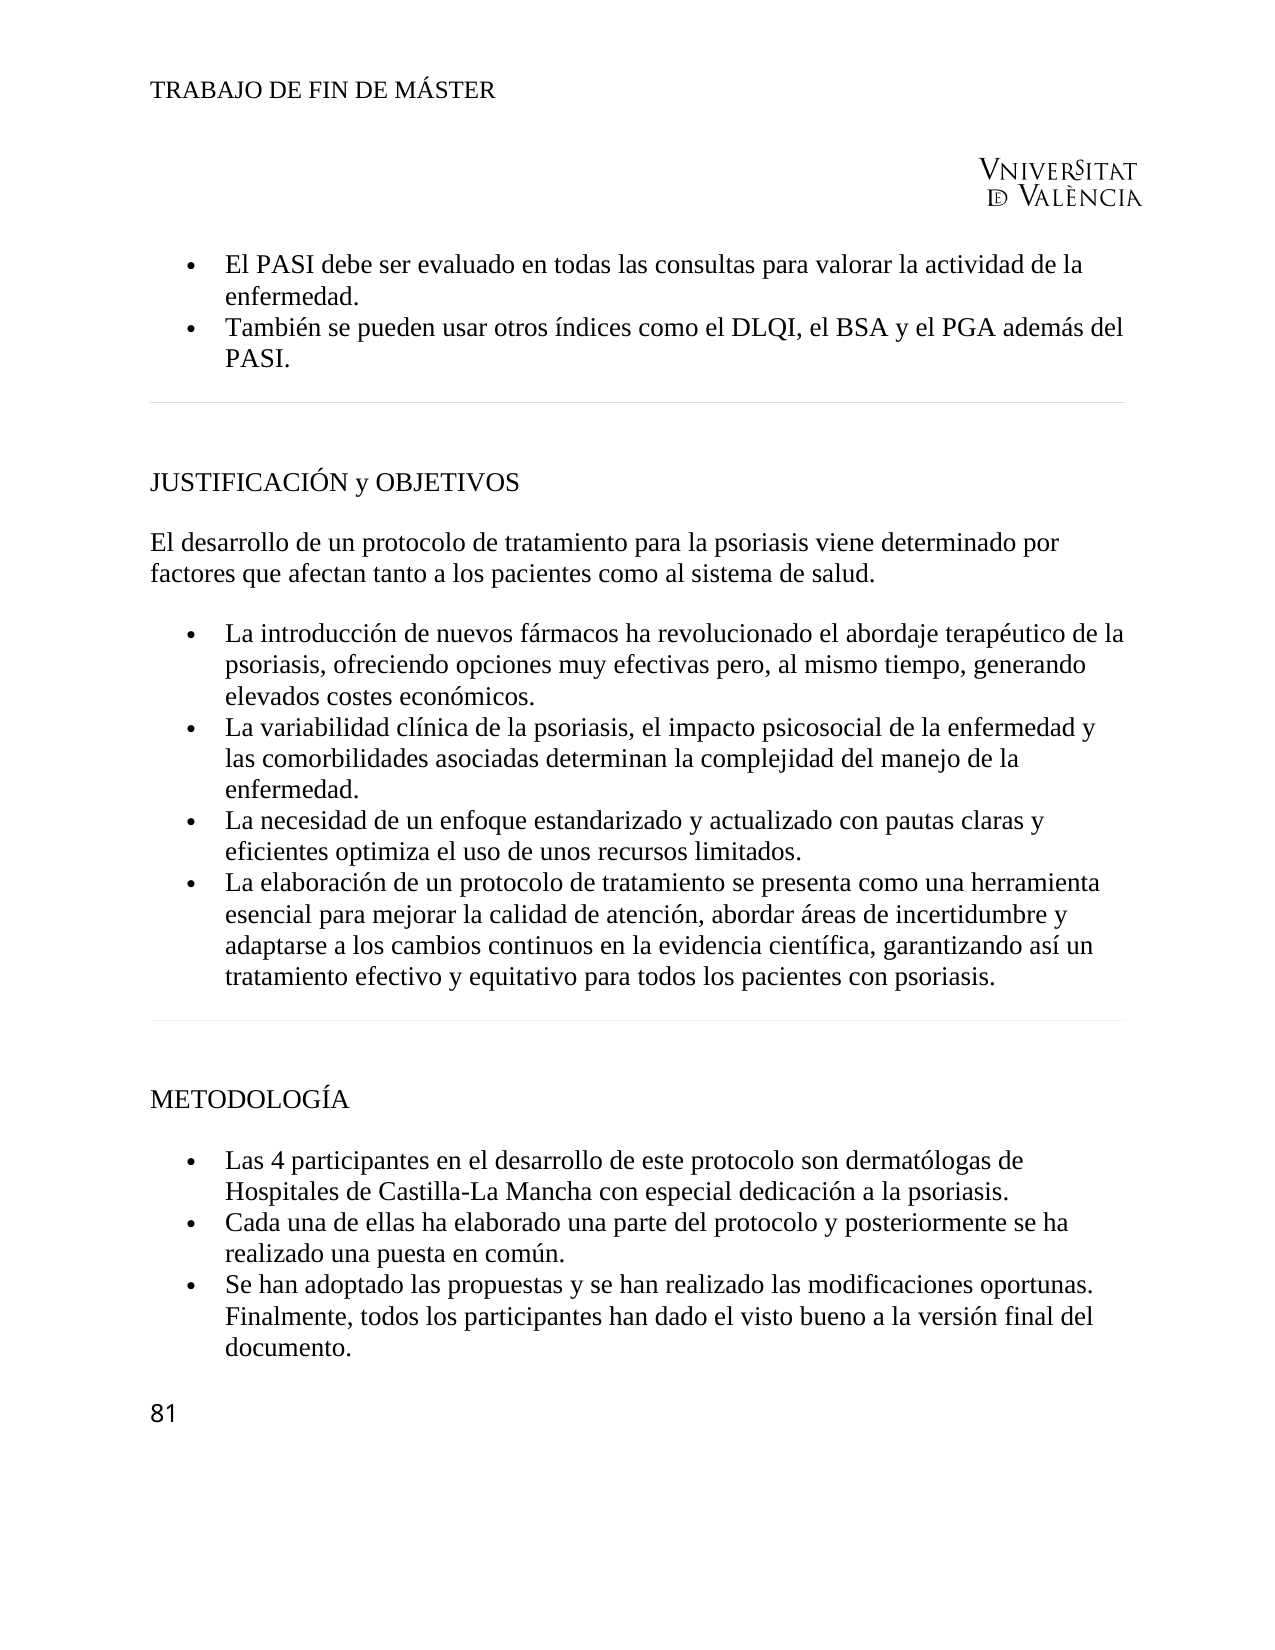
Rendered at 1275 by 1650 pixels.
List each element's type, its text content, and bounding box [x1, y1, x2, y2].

list La necesidad de un enfoque estandarizado y actualizado con pautas claras y eficientes optimiza el uso de unos recursos limitados. [187, 804, 1125, 867]
text METODOLOGÍA [150, 1083, 1125, 1115]
list También se pueden usar otros índices como el DLQI, el BSA y el PGA además del PASI. [187, 311, 1125, 373]
text El desarrollo de un protocolo de tratamiento para la psoriasis viene determinado por factores que afectan tanto a los pacientes como al sistema de salud. [150, 526, 1125, 588]
list La introducción de nuevos fármacos ha revolucionado el abordaje terapéutico de la psoriasis, ofreciendo opciones muy efectivas pero, al mismo tiempo, generando elevados costes económicos. [187, 617, 1125, 711]
list Cada una de ellas ha elaborado una parte del protocolo y posteriormente se ha realizado una puesta en común. [187, 1206, 1125, 1268]
list La elaboración de un protocolo de tratamiento se presenta como una herramienta esencial para mejorar la calidad de atención, abordar áreas de incertidumbre y adaptarse a los cambios continuos en la evidencia científica, garantizando así un tratamiento efectivo y equitativo para todos los pacientes con psoriasis. [187, 867, 1125, 991]
list El PASI debe ser evaluado en todas las consultas para valorar la actividad de la enfermedad. [187, 249, 1125, 311]
picture [968, 146, 1153, 218]
list Se han adoptado las propuestas y se han realizado las modificaciones oportunas. Finalmente, todos los participantes han dado el visto bueno a la versión final del documento. [187, 1268, 1125, 1362]
list La variabilidad clínica de la psoriasis, el impacto psicosocial de la enfermedad y las comorbilidades asociadas determinan la complejidad del manejo de la enfermedad. [187, 711, 1125, 804]
list Las 4 participantes en el desarrollo de este protocolo son dermatólogas de Hospitales de Castilla-La Mancha con especial dedicación a la psoriasis. [187, 1144, 1125, 1206]
text JUSTIFICACIÓN y OBJETIVOS [150, 466, 1125, 497]
